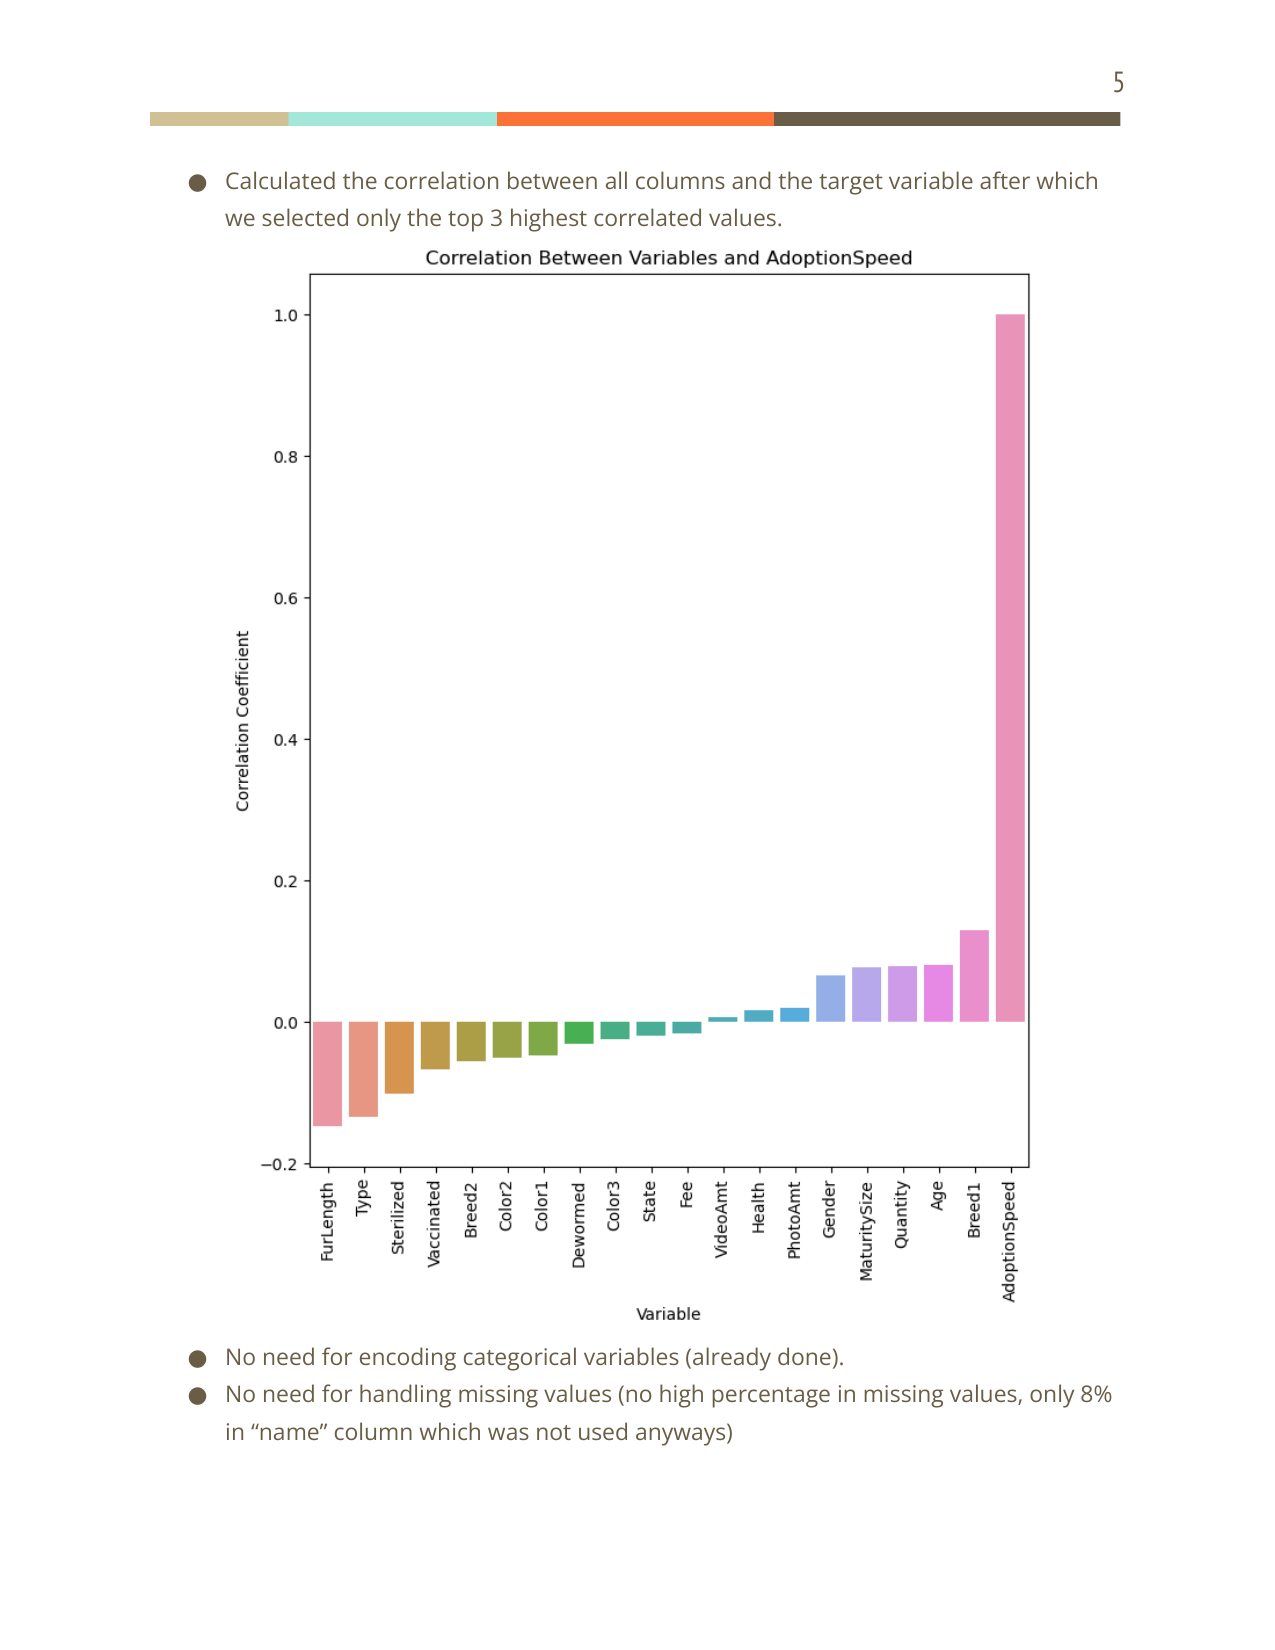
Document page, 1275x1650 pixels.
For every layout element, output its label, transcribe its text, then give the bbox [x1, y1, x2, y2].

picture [225, 239, 1039, 1335]
list No need for handling missing values (no high percentage in missing values, only 8% in “name” column which was not used anyways) [187, 1378, 1125, 1447]
picture [150, 112, 1121, 126]
list No need for encoding categorical variables (already done). [187, 1341, 1125, 1372]
